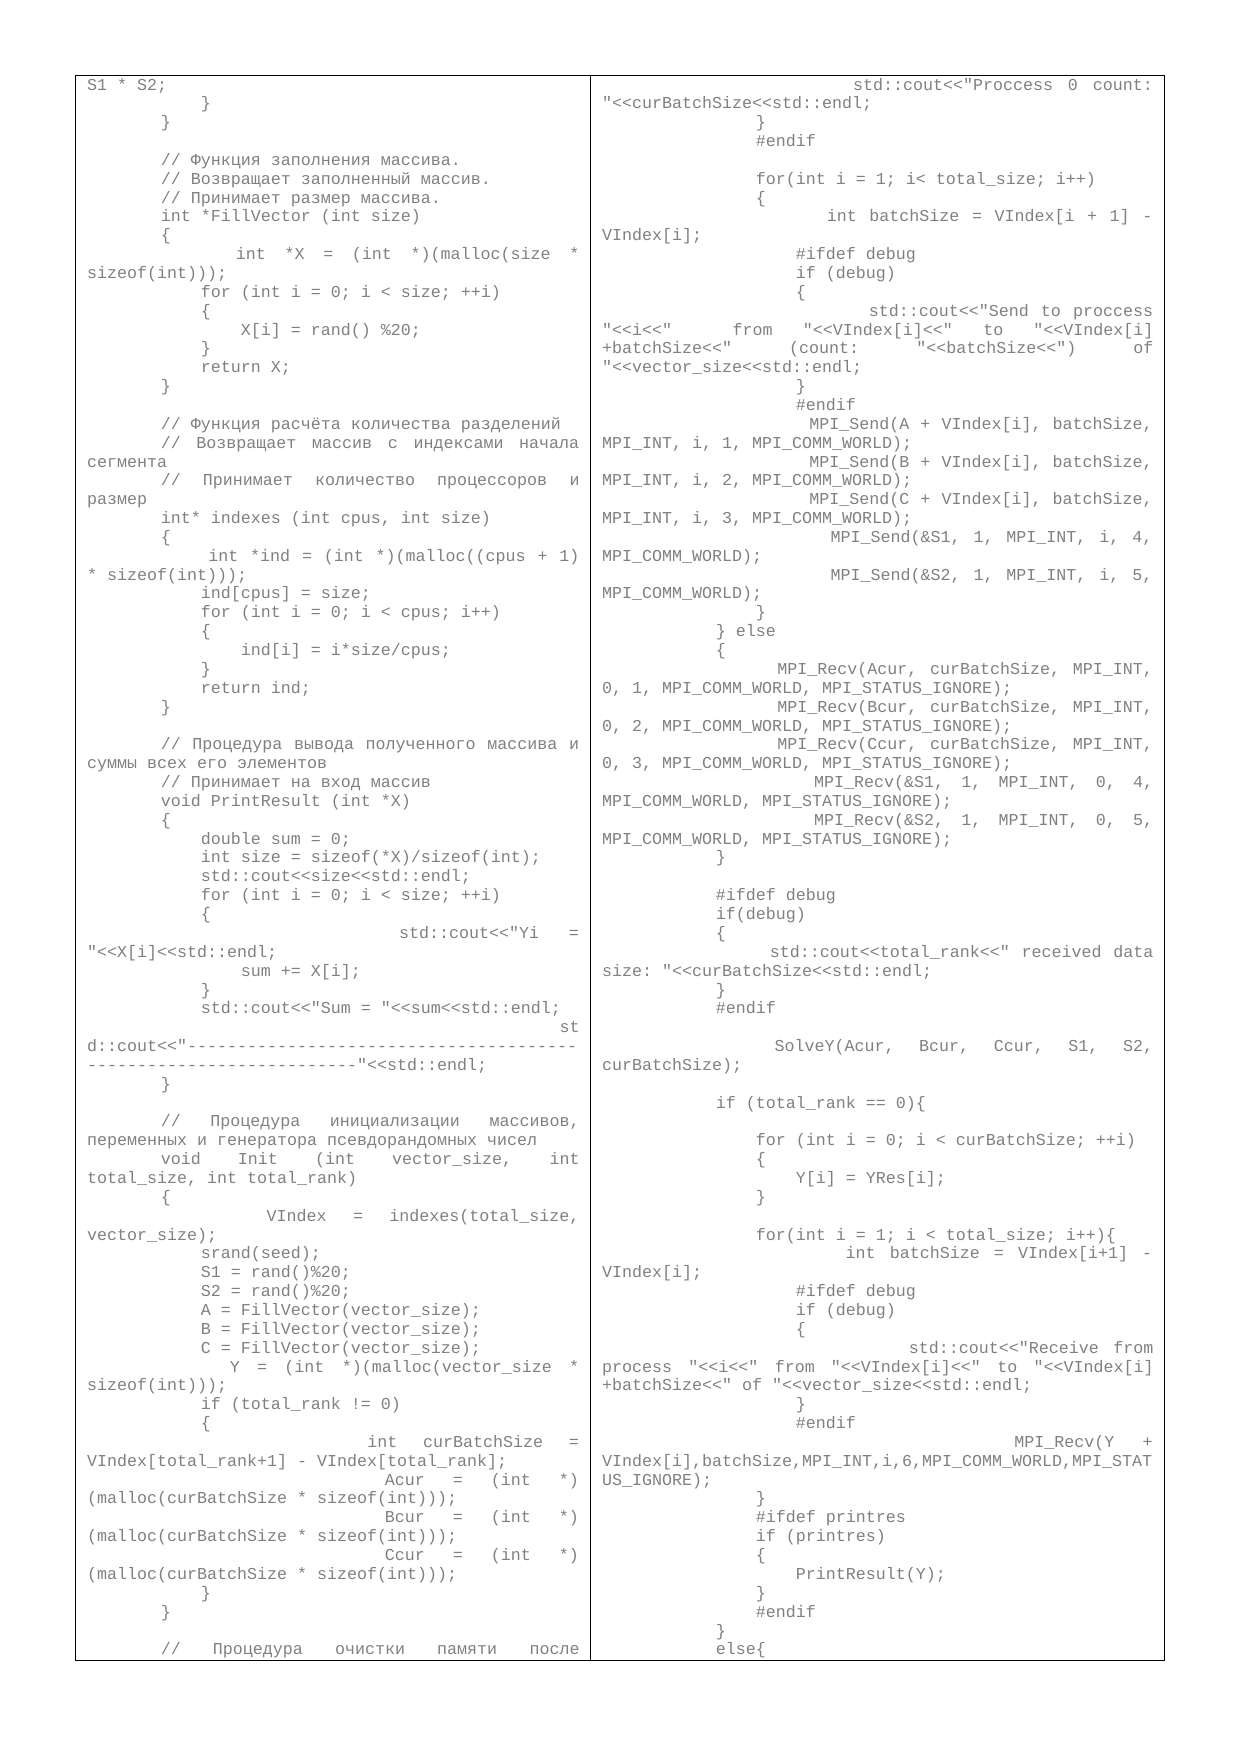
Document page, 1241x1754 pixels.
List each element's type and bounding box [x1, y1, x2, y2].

table_header [591, 76, 1164, 1660]
table_header [76, 76, 590, 1660]
